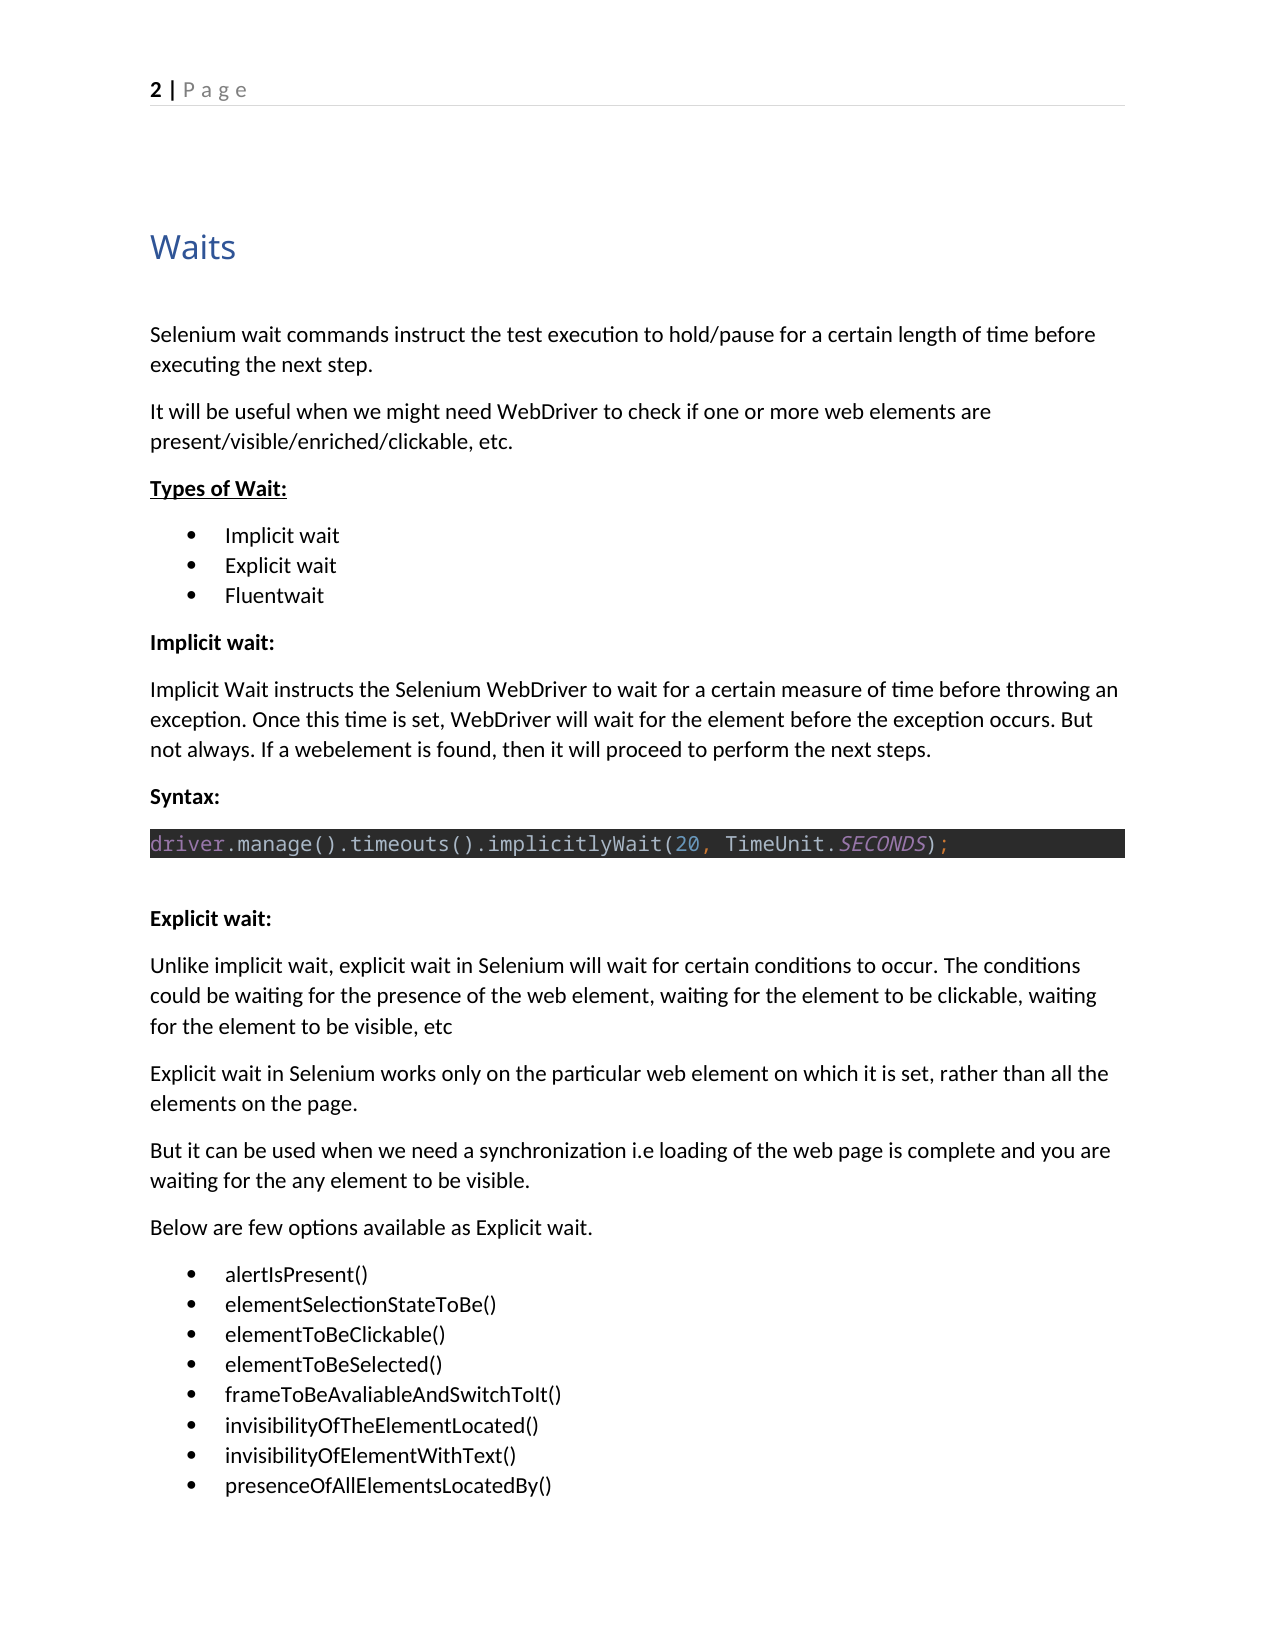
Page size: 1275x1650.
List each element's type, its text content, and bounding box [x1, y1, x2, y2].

text It will be useful when we might need WebDriver to check if one or more web elements are present/visible/enriched/clickable, etc. [150, 397, 1125, 455]
list Implicit wait [187, 521, 1125, 549]
subtitle Waits [150, 224, 1125, 269]
text Types of Wait: [150, 474, 1125, 502]
text Unlike implicit wait, explicit wait in Selenium will wait for certain conditions to occur. The conditions could be waiting for the presence of the web element, waiting for the element to be clickable, waiting for the element to be visible, etc [150, 951, 1125, 1040]
list frameToBeAvaliableAndSwitchToIt() [187, 1381, 1125, 1408]
text Explicit wait in Selenium works only on the particular web element on which it is set, rather than all the elements on the page. [150, 1059, 1125, 1117]
text Implicit Wait instructs the Selenium WebDriver to wait for a certain measure of time before throwing an exception. Once this time is set, WebDriver will wait for the element before the exception occurs. But not always. If a webelement is found, then it will proceed to perform the next steps. [150, 675, 1125, 763]
list alertIsPresent() [187, 1260, 1125, 1288]
text Implicit wait: [150, 628, 1125, 656]
text Selenium wait commands instruct the test execution to hold/pause for a certain length of time before executing the next step. [150, 320, 1125, 378]
list Explicit wait [187, 551, 1125, 579]
list Fluentwait [187, 581, 1125, 609]
text driver.manage().timeouts().implicitlyWait(20, TimeUnit.SECONDS); [150, 829, 1125, 858]
list invisibilityOfElementWithText() [187, 1441, 1125, 1469]
list presenceOfAllElementsLocatedBy() [187, 1471, 1125, 1499]
text Below are few options available as Explicit wait. [150, 1213, 1125, 1241]
list elementToBeClickable() [187, 1320, 1125, 1348]
text Syntax: [150, 782, 1125, 810]
list elementToBeSelected() [187, 1350, 1125, 1378]
list elementSelectionStateToBe() [187, 1290, 1125, 1318]
text Explicit wait: [150, 904, 1125, 932]
list invisibilityOfTheElementLocated() [187, 1411, 1125, 1439]
text But it can be used when we need a synchronization i.e loading of the web page is complete and you are waiting for the any element to be visible. [150, 1136, 1125, 1194]
